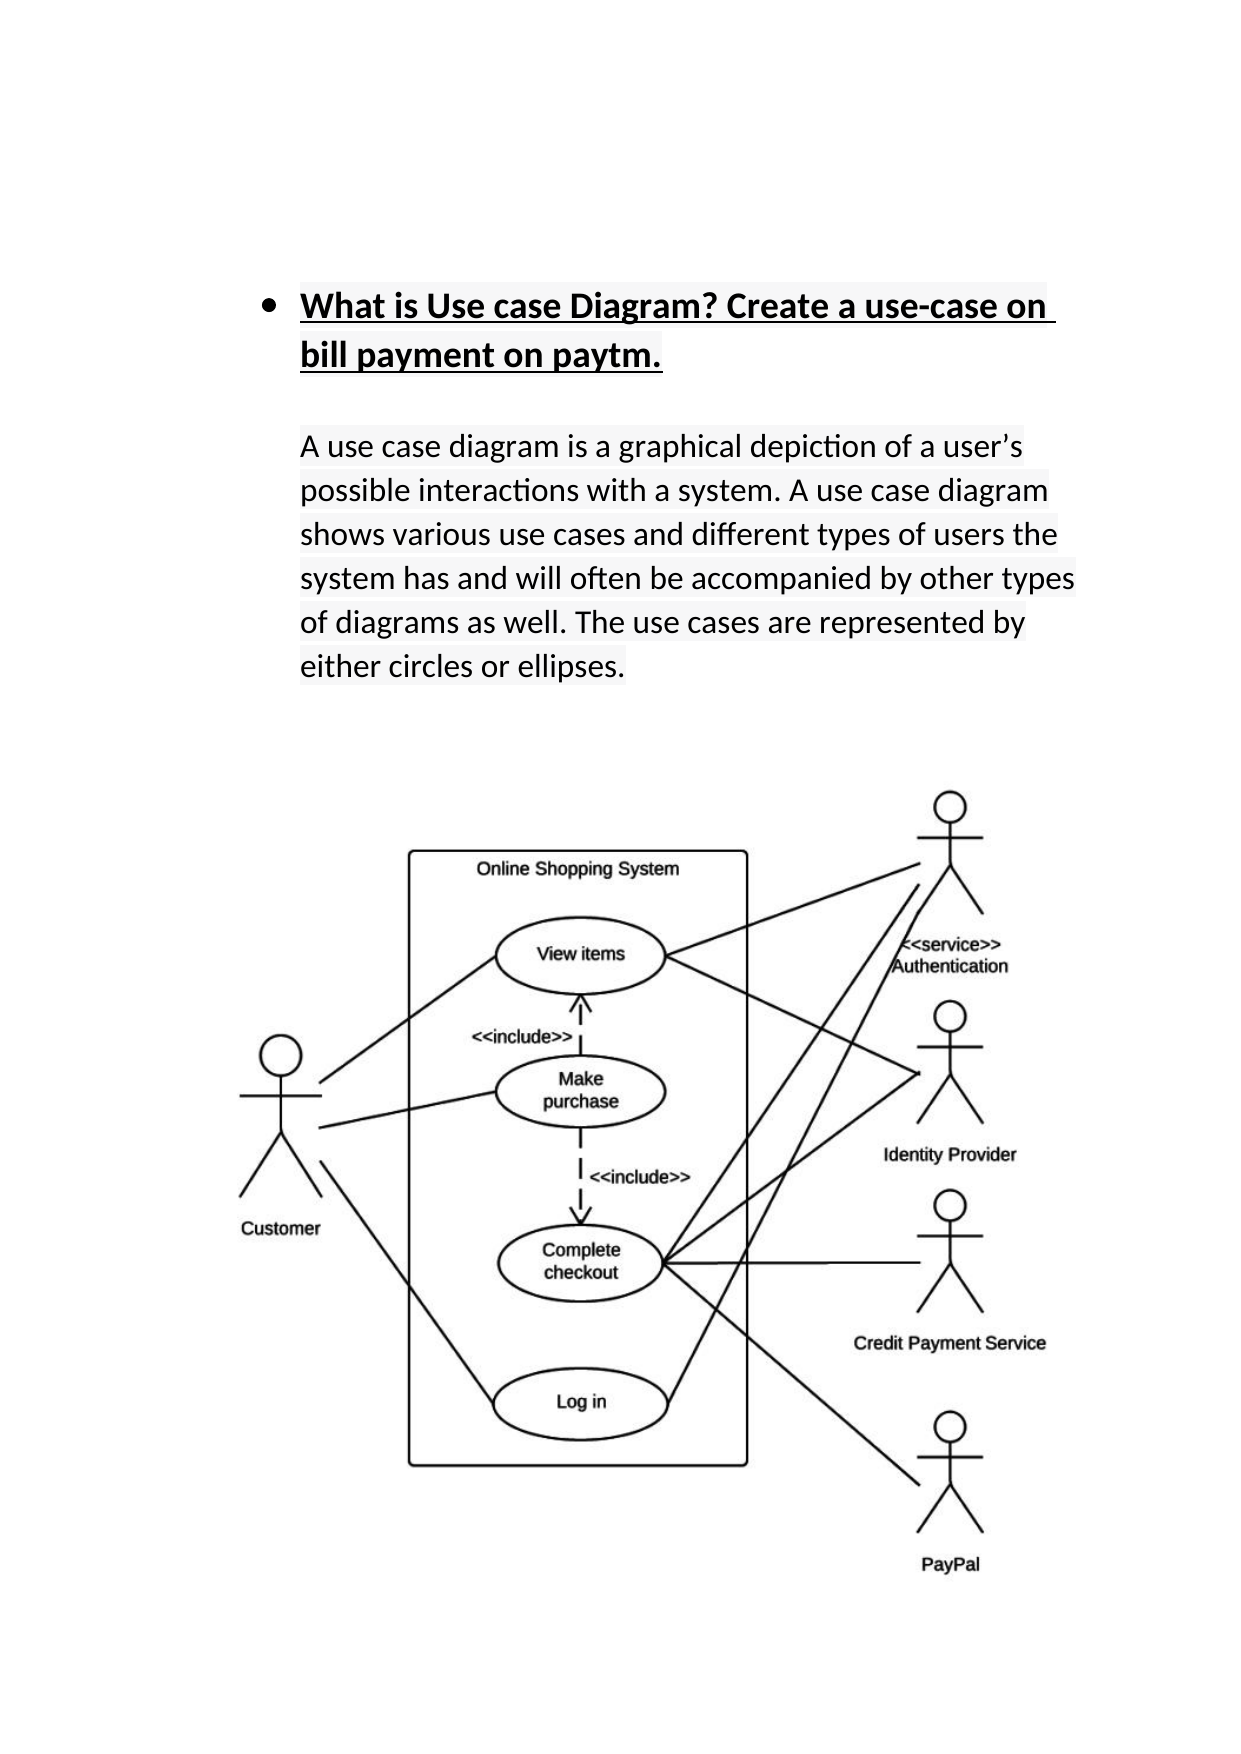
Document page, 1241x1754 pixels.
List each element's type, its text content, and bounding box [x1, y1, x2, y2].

picture [162, 772, 1103, 1604]
list What is Use case Diagram? Create a use-case on bill payment on paytm. [262, 282, 1090, 377]
list A use case diagram is a graphical depiction of a user’s possible interactions with a system. A use case diagram shows various use cases and different types of users the system has and will often be accompanied by other types of diagrams as well. The use cases are represented by either circles or ellipses. [300, 425, 1090, 685]
